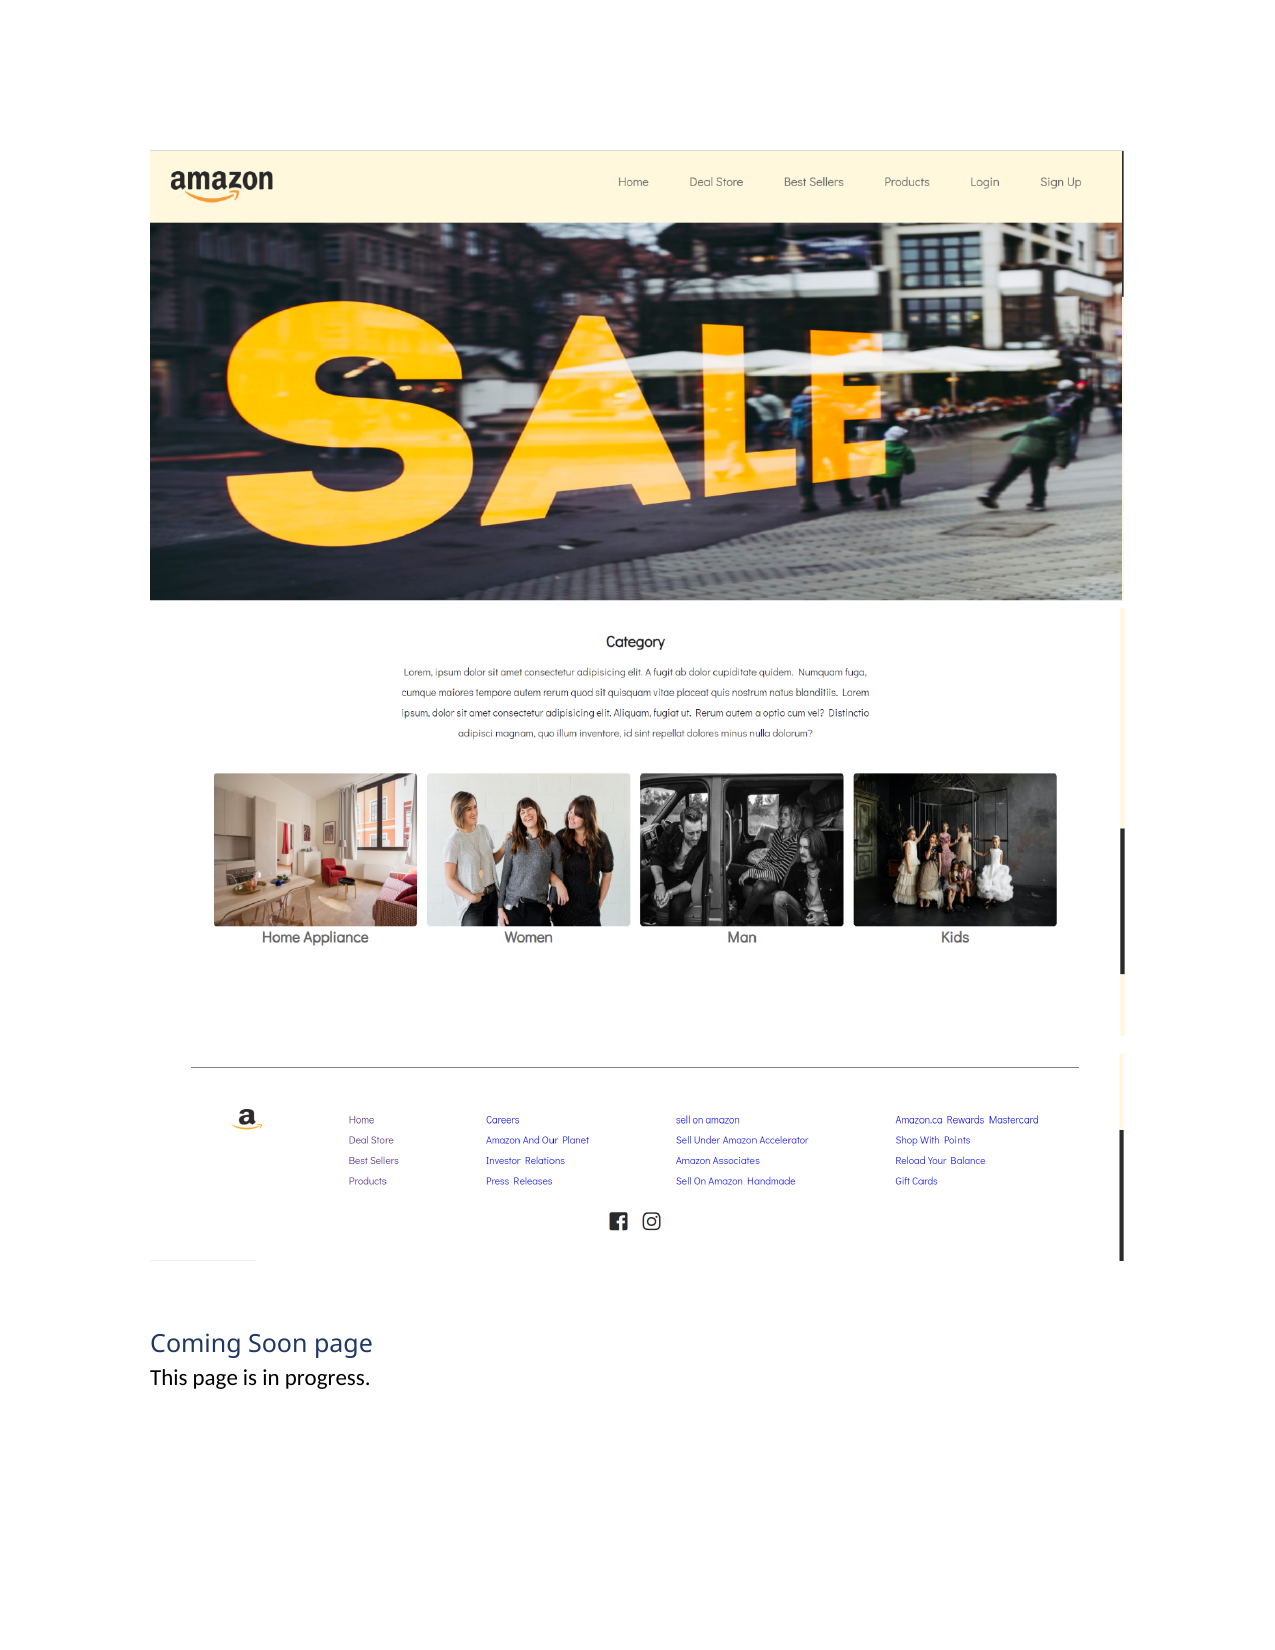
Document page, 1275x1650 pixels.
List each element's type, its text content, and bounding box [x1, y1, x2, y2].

subtitle Coming Soon page [150, 1326, 1125, 1360]
picture [150, 1053, 1124, 1261]
picture [150, 150, 1124, 601]
text This page is in progress. [150, 1363, 1125, 1391]
picture [150, 608, 1125, 1036]
